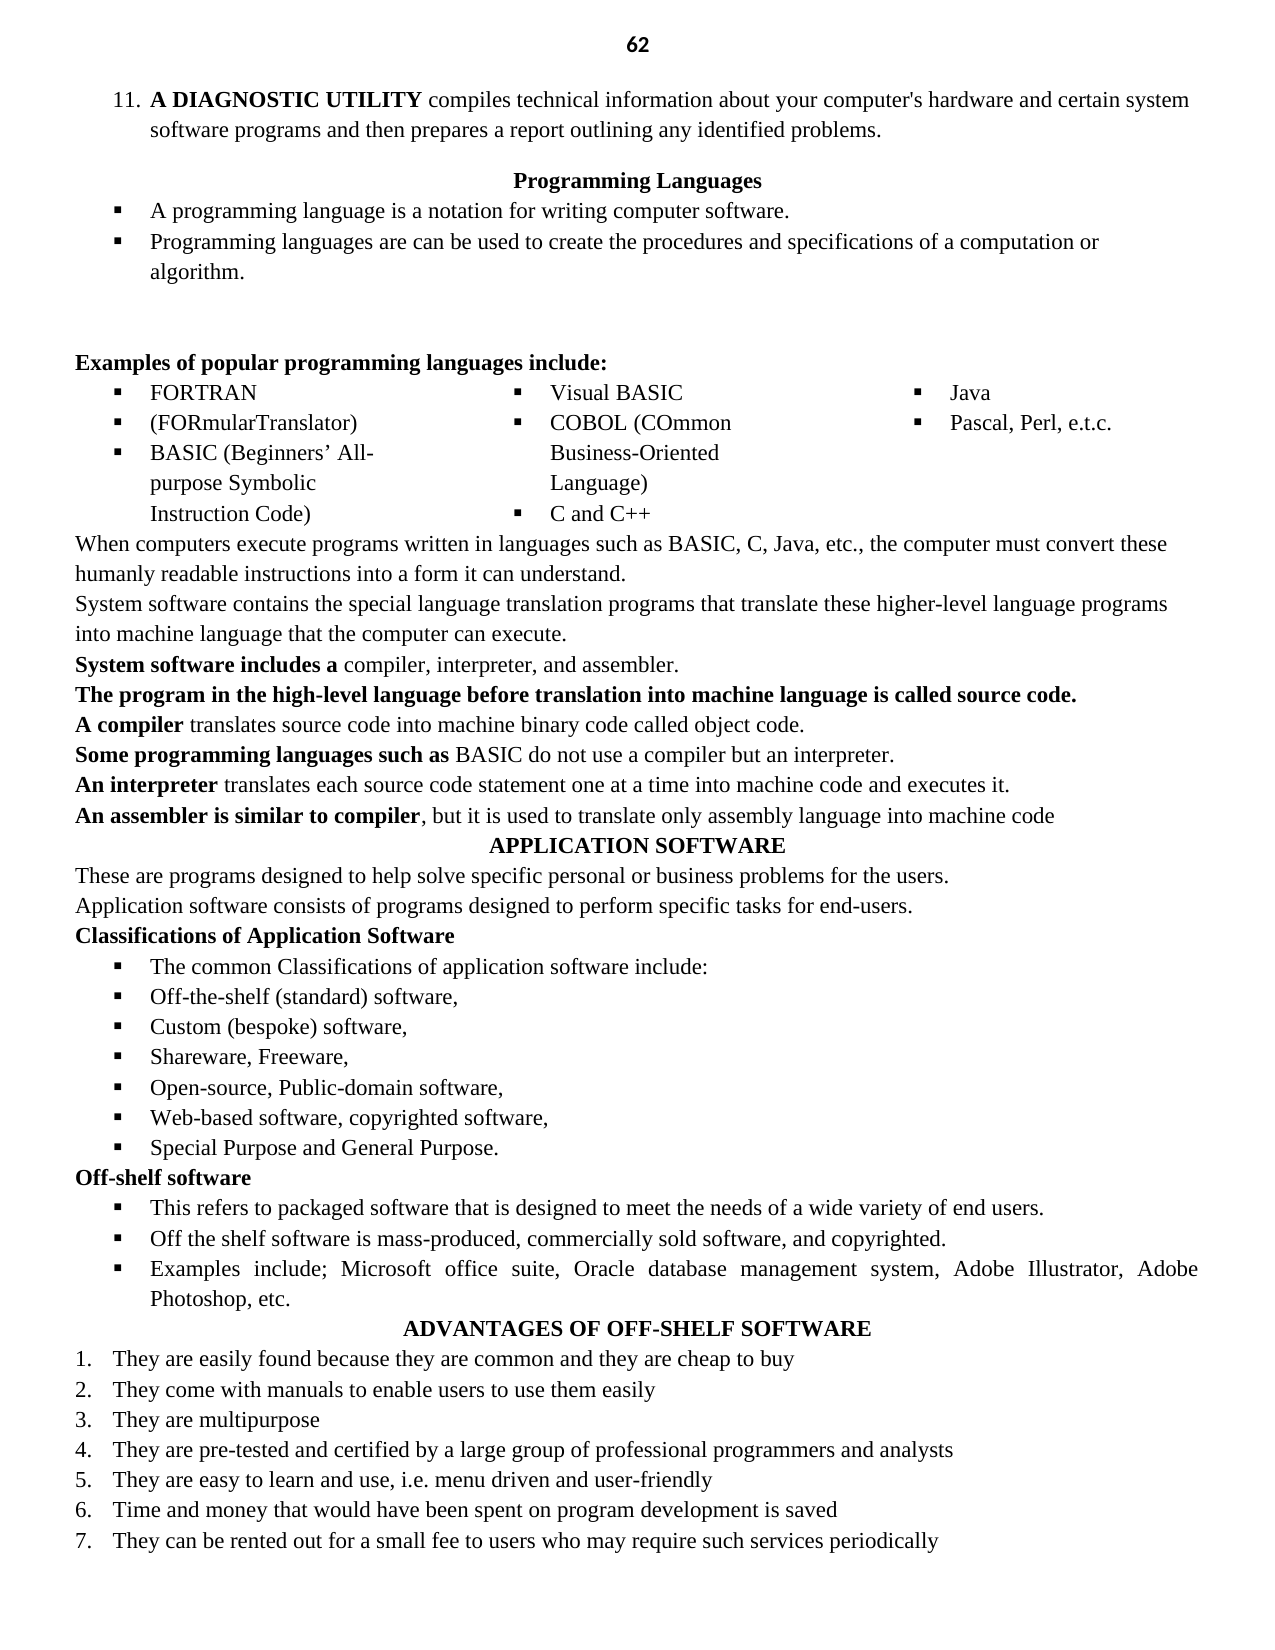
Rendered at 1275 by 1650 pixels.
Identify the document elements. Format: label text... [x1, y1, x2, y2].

list Shareware, Freeware, [112, 1043, 1200, 1070]
text A compiler translates source code into machine binary code called object code. [75, 711, 1200, 737]
list COBOL (COmmon Business-Oriented Language) [512, 409, 800, 496]
list C and C++ [512, 499, 800, 526]
list Time and money that would have been spent on program development is saved [75, 1496, 1200, 1523]
list Web-based software, copyrighted software, [112, 1104, 1200, 1130]
list Open-source, Public-domain software, [112, 1073, 1200, 1100]
list They come with manuals to enable users to use them easily [75, 1376, 1200, 1402]
text Off-shelf software [75, 1164, 1200, 1191]
text Some programming languages such as BASIC do not use a compiler but an interpreter. [75, 741, 1200, 768]
text System software contains the special language translation programs that translate these higher-level language programs into machine language that the computer can execute. [75, 590, 1200, 647]
list Pascal, Perl, e.t.c. [912, 409, 1200, 435]
list This refers to packaged software that is designed to meet the needs of a wide variety of end users. [112, 1194, 1200, 1221]
list Off-the-shelf (standard) software, [112, 983, 1200, 1009]
list They are pre-tested and certified by a large group of professional programmers and analysts [75, 1436, 1200, 1462]
text Classifications of Application Software [75, 922, 1200, 949]
list FORTRAN [112, 379, 400, 405]
list A programming language is a notation for writing computer software. [112, 197, 1200, 224]
list Off the shelf software is mass-produced, commercially sold software, and copyrighted. [112, 1224, 1200, 1251]
list Custom (bespoke) software, [112, 1013, 1200, 1039]
text ADVANTAGES OF OFF-SHELF SOFTWARE [75, 1315, 1200, 1342]
text These are programs designed to help solve specific personal or business problems for the users. [75, 862, 1200, 888]
list They are easy to learn and use, i.e. menu driven and user-friendly [75, 1466, 1200, 1493]
list A DIAGNOSTIC UTILITY compiles technical information about your computer's hardware and certain system software programs and then prepares a report outlining any identified problems. [112, 86, 1200, 143]
list The common Classifications of application software include: [112, 953, 1200, 979]
list (FORmularTranslator) [112, 409, 400, 435]
list They are multipurpose [75, 1406, 1200, 1432]
text Programming Languages [75, 167, 1200, 194]
text Application software consists of programs designed to perform specific tasks for end-users. [75, 892, 1200, 919]
text Examples of popular programming languages include: [75, 348, 1200, 375]
list BASIC (Beginners’ All-purpose Symbolic Instruction Code) [112, 439, 400, 526]
list Programming languages are can be used to create the procedures and specifications of a computation or algorithm. [112, 228, 1200, 284]
list They can be rented out for a small fee to users who may require such services periodically [75, 1527, 1200, 1553]
text When computers execute programs written in languages such as BASIC, C, Java, etc., the computer must convert these humanly readable instructions into a form it can understand. [75, 530, 1200, 586]
list Visual BASIC [512, 379, 800, 405]
text System software includes a compiler, interpreter, and assembler. [75, 651, 1200, 677]
list Special Purpose and General Purpose. [112, 1134, 1200, 1160]
text APPLICATION SOFTWARE [75, 832, 1200, 858]
list Java [912, 379, 1200, 405]
text An assembler is similar to compiler, but it is used to translate only assembly language into machine code [75, 802, 1200, 828]
text The program in the high-level language before translation into machine language is called source code. [75, 681, 1200, 707]
text An interpreter translates each source code statement one at a time into machine code and executes it. [75, 771, 1200, 798]
list They are easily found because they are common and they are cheap to buy [75, 1345, 1200, 1372]
list Examples include; Microsoft office suite, Oracle database management system, Adobe Illustrator, Adobe Photoshop, etc. [112, 1255, 1200, 1311]
